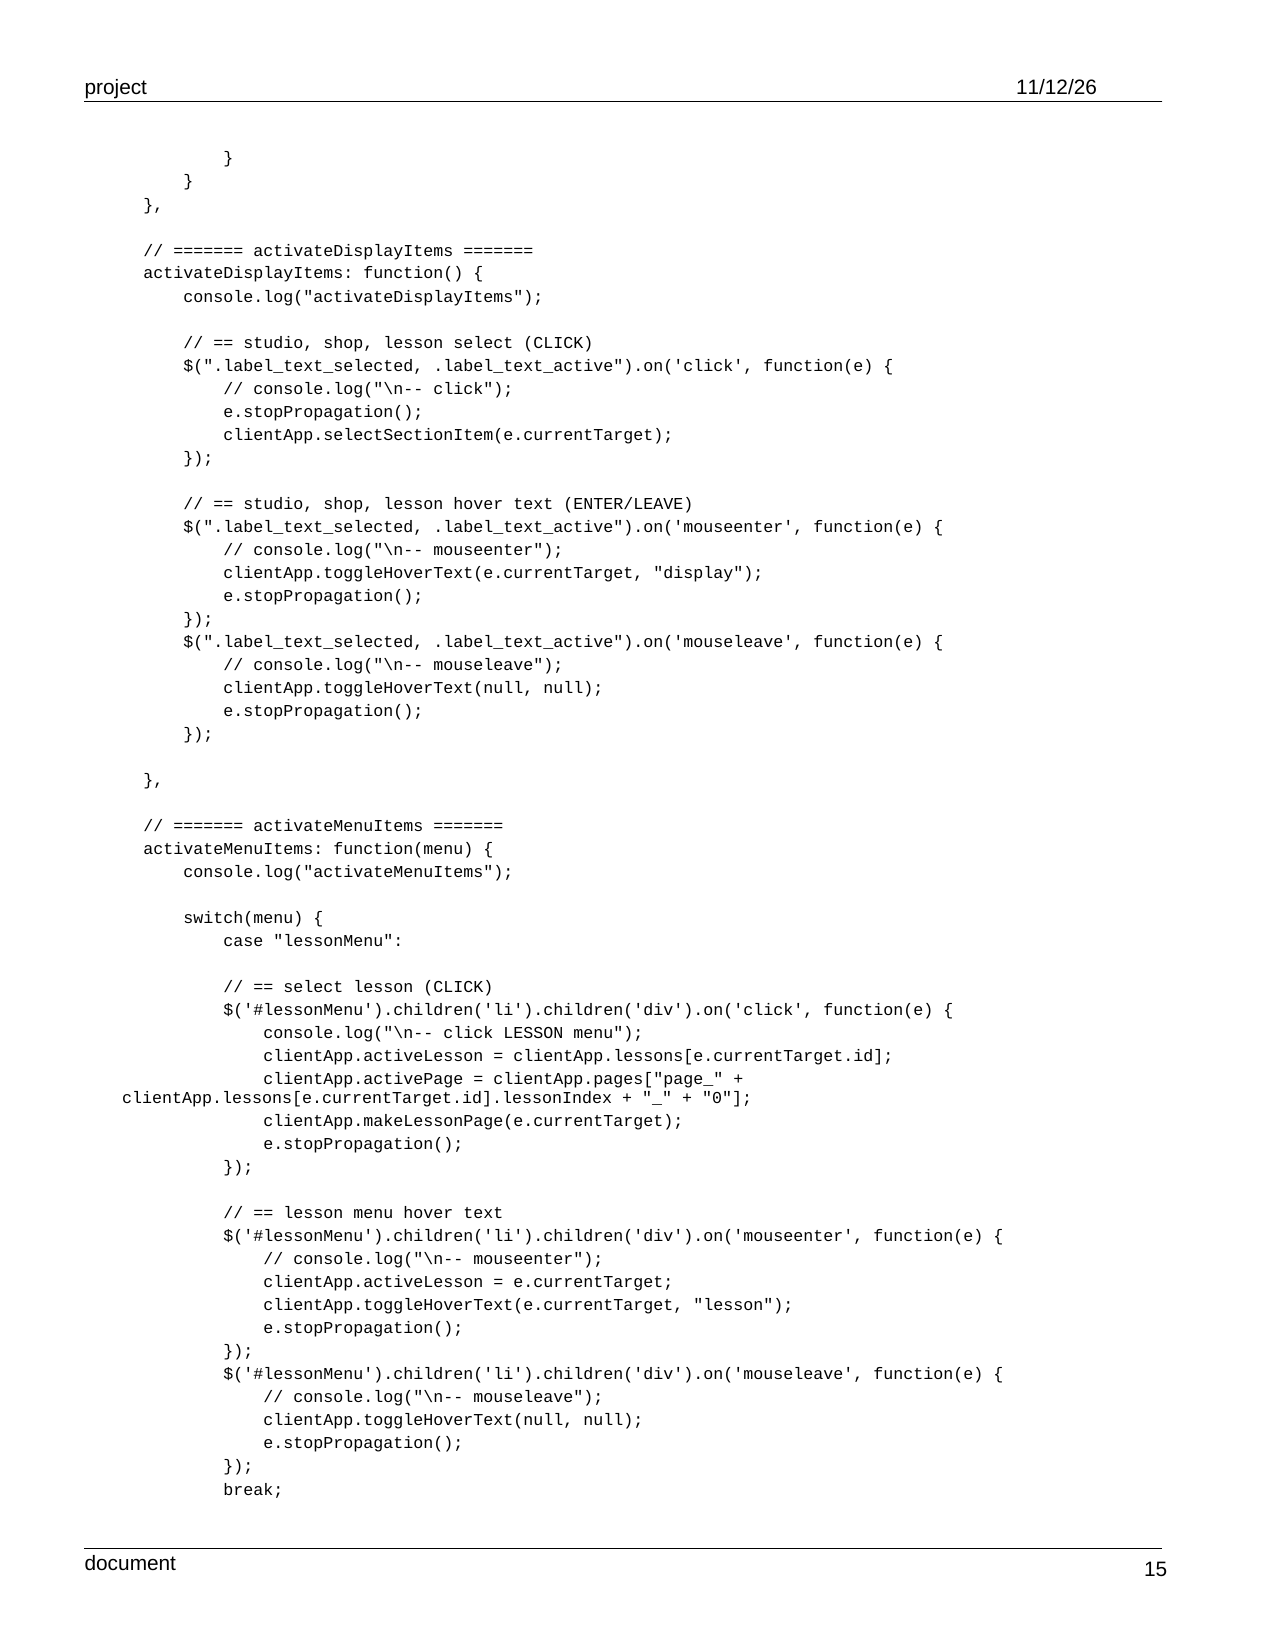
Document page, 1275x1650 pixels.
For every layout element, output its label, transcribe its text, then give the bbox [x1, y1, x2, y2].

text clientApp.activeLesson = e.currentTarget; [103, 1274, 1162, 1293]
text clientApp.activeLesson = clientApp.lessons[e.currentTarget.id]; [103, 1048, 1162, 1067]
text console.log("activateDisplayItems"); [103, 288, 1162, 307]
text // console.log("\n-- mouseenter"); [103, 1251, 1162, 1270]
text $(".label_text_selected, .label_text_active").on('mouseleave', function(e) { [103, 633, 1162, 652]
text $('#lessonMenu').children('li').children('div').on('mouseenter', function(e) { [103, 1228, 1162, 1247]
text e.stopPropagation(); [103, 1435, 1162, 1454]
text clientApp.selectSectionItem(e.currentTarget); [103, 426, 1162, 445]
text // console.log("\n-- mouseenter"); [103, 541, 1162, 560]
text } [103, 150, 1162, 169]
text $(".label_text_selected, .label_text_active").on('mouseenter', function(e) { [103, 518, 1162, 537]
text }); [103, 449, 1162, 468]
text clientApp.toggleHoverText(null, null); [103, 679, 1162, 698]
text console.log("\n-- click LESSON menu"); [103, 1025, 1162, 1044]
text case "lessonMenu": [103, 933, 1162, 952]
text clientApp.toggleHoverText(null, null); [103, 1412, 1162, 1431]
text console.log("activateMenuItems"); [103, 864, 1162, 882]
text }); [103, 1159, 1162, 1178]
text clientApp.toggleHoverText(e.currentTarget, "lesson"); [103, 1297, 1162, 1316]
text e.stopPropagation(); [103, 1320, 1162, 1339]
text // console.log("\n-- mouseleave"); [103, 656, 1162, 675]
text }); [103, 1458, 1162, 1477]
text // ======= activateDisplayItems ======= [103, 242, 1162, 261]
text e.stopPropagation(); [103, 587, 1162, 606]
text } [103, 173, 1162, 192]
text e.stopPropagation(); [103, 403, 1162, 422]
text $('#lessonMenu').children('li').children('div').on('click', function(e) { [103, 1002, 1162, 1021]
text // == studio, shop, lesson hover text (ENTER/LEAVE) [103, 495, 1162, 514]
text // ======= activateMenuItems ======= [103, 818, 1162, 836]
text }); [103, 1343, 1162, 1362]
text activateMenuItems: function(menu) { [103, 841, 1162, 859]
text clientApp.activePage = clientApp.pages["page_" + clientApp.lessons[e.currentTarget.id].lessonIndex + "_" + "0"]; [103, 1071, 1162, 1108]
text // == lesson menu hover text [103, 1205, 1162, 1224]
text }, [103, 196, 1162, 215]
text }, [103, 772, 1162, 790]
text $(".label_text_selected, .label_text_active").on('click', function(e) { [103, 357, 1162, 376]
text clientApp.toggleHoverText(e.currentTarget, "display"); [103, 564, 1162, 583]
text // console.log("\n-- mouseleave"); [103, 1389, 1162, 1408]
text break; [103, 1481, 1162, 1500]
text // == select lesson (CLICK) [103, 979, 1162, 998]
text switch(menu) { [103, 910, 1162, 928]
text // == studio, shop, lesson select (CLICK) [103, 334, 1162, 353]
text }); [103, 610, 1162, 629]
text }); [103, 726, 1162, 744]
text $('#lessonMenu').children('li').children('div').on('mouseleave', function(e) { [103, 1366, 1162, 1385]
text // console.log("\n-- click"); [103, 380, 1162, 399]
text clientApp.makeLessonPage(e.currentTarget); [103, 1113, 1162, 1132]
text activateDisplayItems: function() { [103, 265, 1162, 284]
text e.stopPropagation(); [103, 702, 1162, 721]
text e.stopPropagation(); [103, 1136, 1162, 1154]
